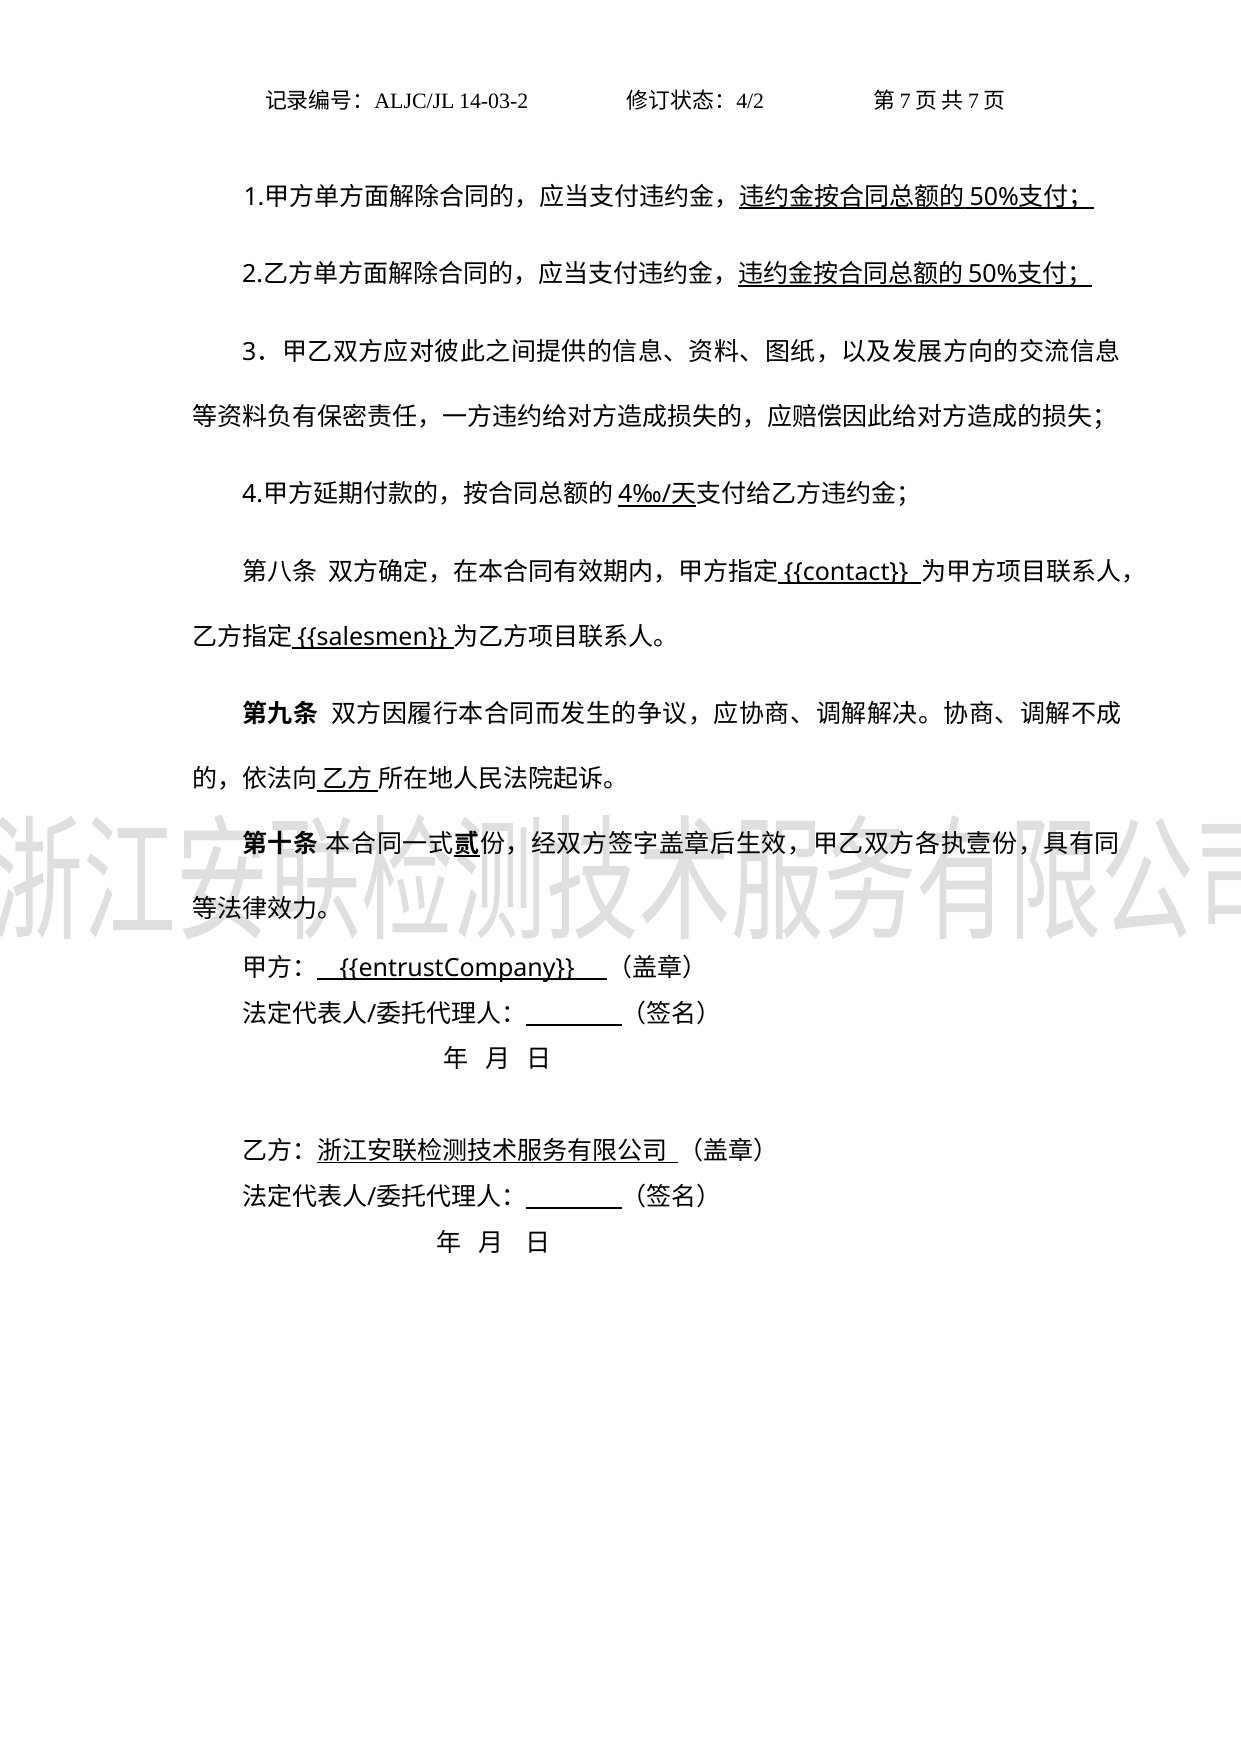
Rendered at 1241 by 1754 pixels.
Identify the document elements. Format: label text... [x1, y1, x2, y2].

text 3．甲乙双方应对彼此之间提供的信息、资料、图纸，以及发展方向的交流信息等资料负有保密责任，一方违约给对方造成损失的，应赔偿因此给对方造成的损失； [192, 317, 1122, 447]
text 第十条 本合同一式贰份，经双方签字盖章后生效，甲乙双方各执壹份，具有同等法律效力。 [192, 809, 1122, 939]
text 甲方： {{entrustCompany}} （盖章） [192, 939, 1122, 985]
text 2.乙方单方面解除合同的，应当支付违约金，违约金按合同总额的50%支付； [192, 239, 1122, 304]
text 第九条 双方因履行本合同而发生的争议，应协商、调解解决。协商、调解不成的，依法向 乙方 所在地人民法院起诉。 [192, 679, 1122, 809]
text 法定代表人/委托代理人： （签名） [192, 1169, 1122, 1214]
text 年 月 日 [192, 1031, 1122, 1077]
text 乙方：浙江安联检测技术服务有限公司 （盖章） [192, 1123, 1122, 1169]
text 1.甲方单方面解除合同的，应当支付违约金，违约金按合同总额的50%支付； [243, 162, 1122, 227]
text 4.甲方延期付款的，按合同总额的4‰/天支付给乙方违约金； [192, 459, 1122, 524]
text 第八条 双方确定，在本合同有效期内，甲方指定 {{contact}} 为甲方项目联系人，乙方指定 {{salesmen}} 为乙方项目联系人。 [192, 537, 1122, 667]
text 年 月 日 [192, 1214, 1122, 1260]
text 法定代表人/委托代理人： （签名） [192, 985, 1122, 1031]
